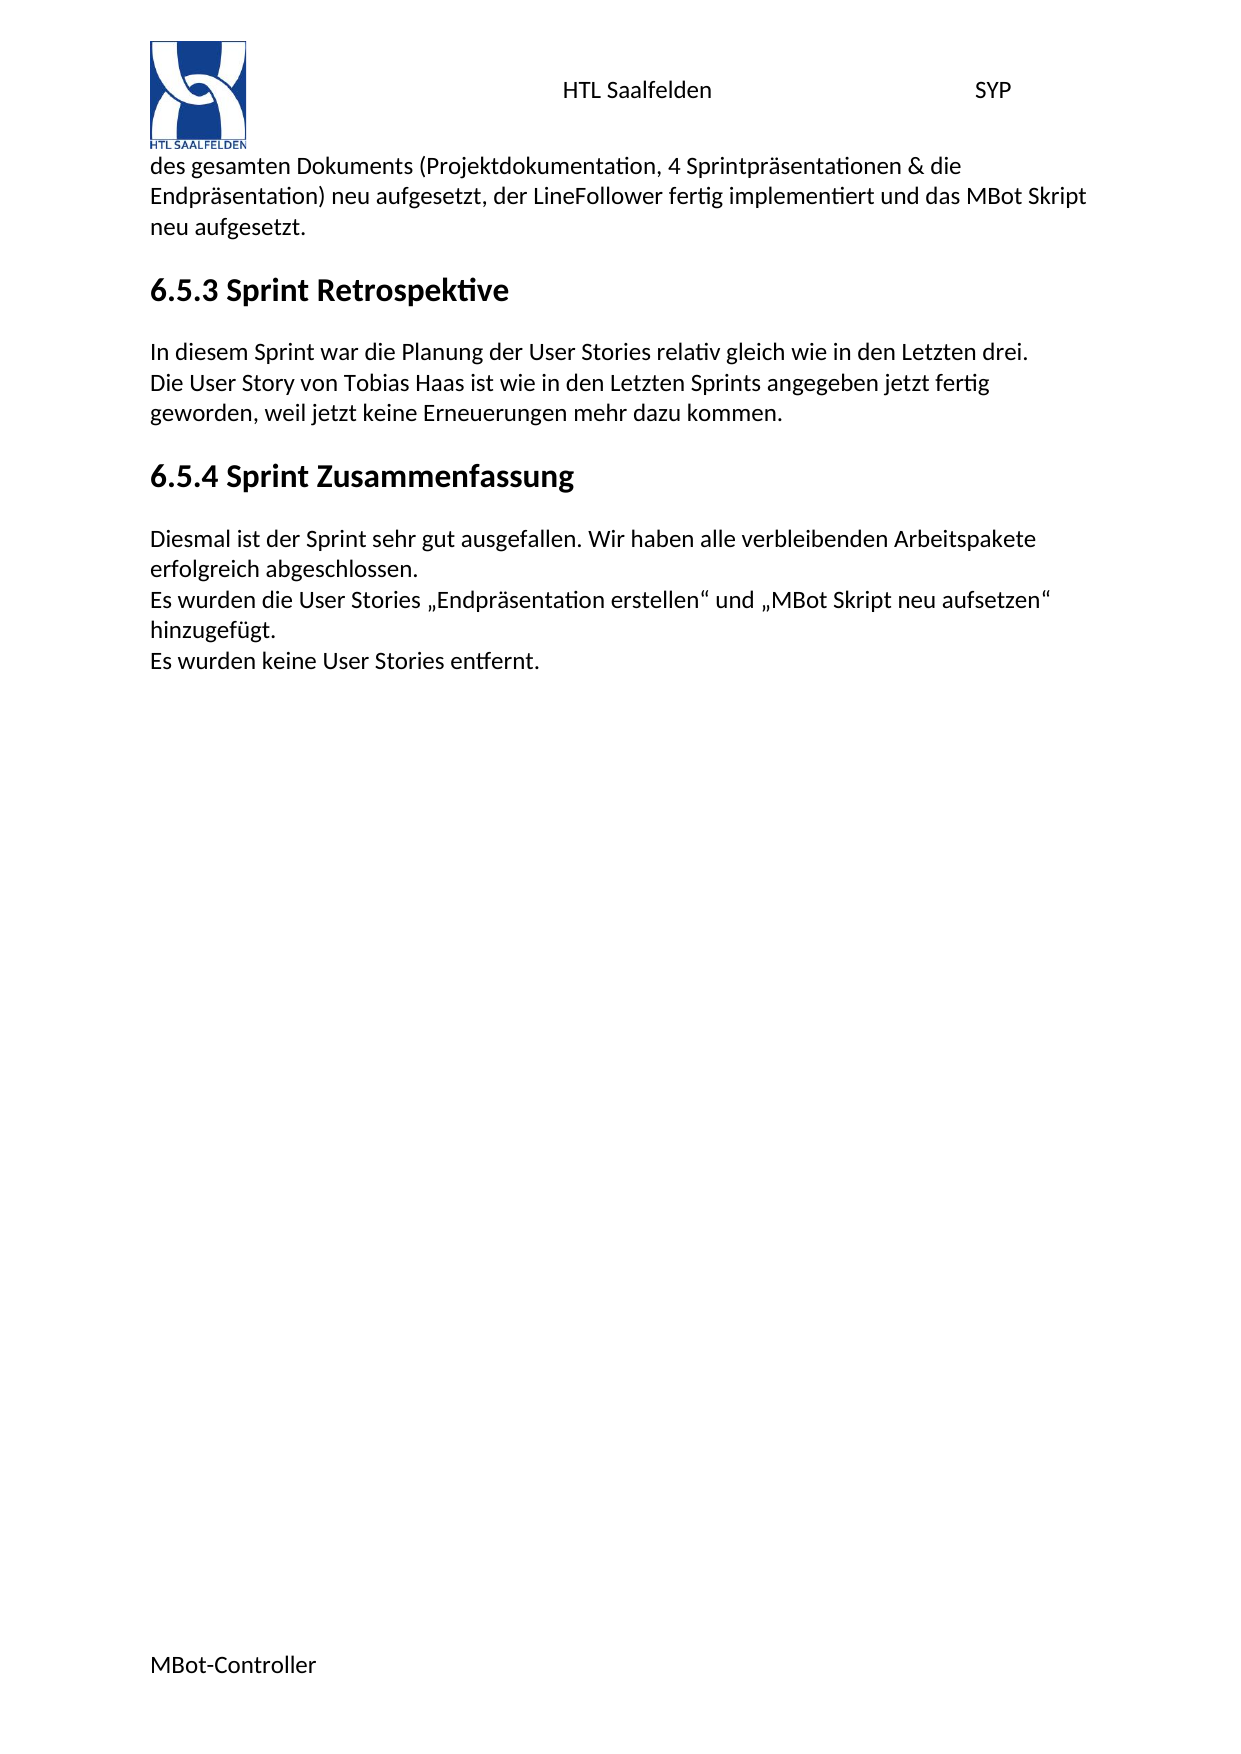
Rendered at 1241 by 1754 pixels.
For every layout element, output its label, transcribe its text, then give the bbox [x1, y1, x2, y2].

text Diesmal ist der Sprint sehr gut ausgefallen. Wir haben alle verbleibenden Arbeitspakete erfolgreich abgeschlossen. [150, 523, 1090, 584]
text Die User Story von Tobias Haas ist wie in den Letzten Sprints angegeben jetzt fertig geworden, weil jetzt keine Erneuerungen mehr dazu kommen. [150, 367, 1090, 428]
text In diesem Sprint war die Planung der User Stories relativ gleich wie in den Letzten drei. [150, 336, 1090, 367]
subtitle Sprint Retrospektive [150, 269, 1090, 309]
text Es wurden keine User Stories entfernt. [150, 645, 1090, 676]
picture [150, 41, 247, 149]
text Es wurden die User Stories „Endpräsentation erstellen“ und „MBot Skript neu aufsetzen“ hinzugefügt. [150, 584, 1090, 645]
subtitle Sprint Zusammenfassung [150, 455, 1090, 496]
